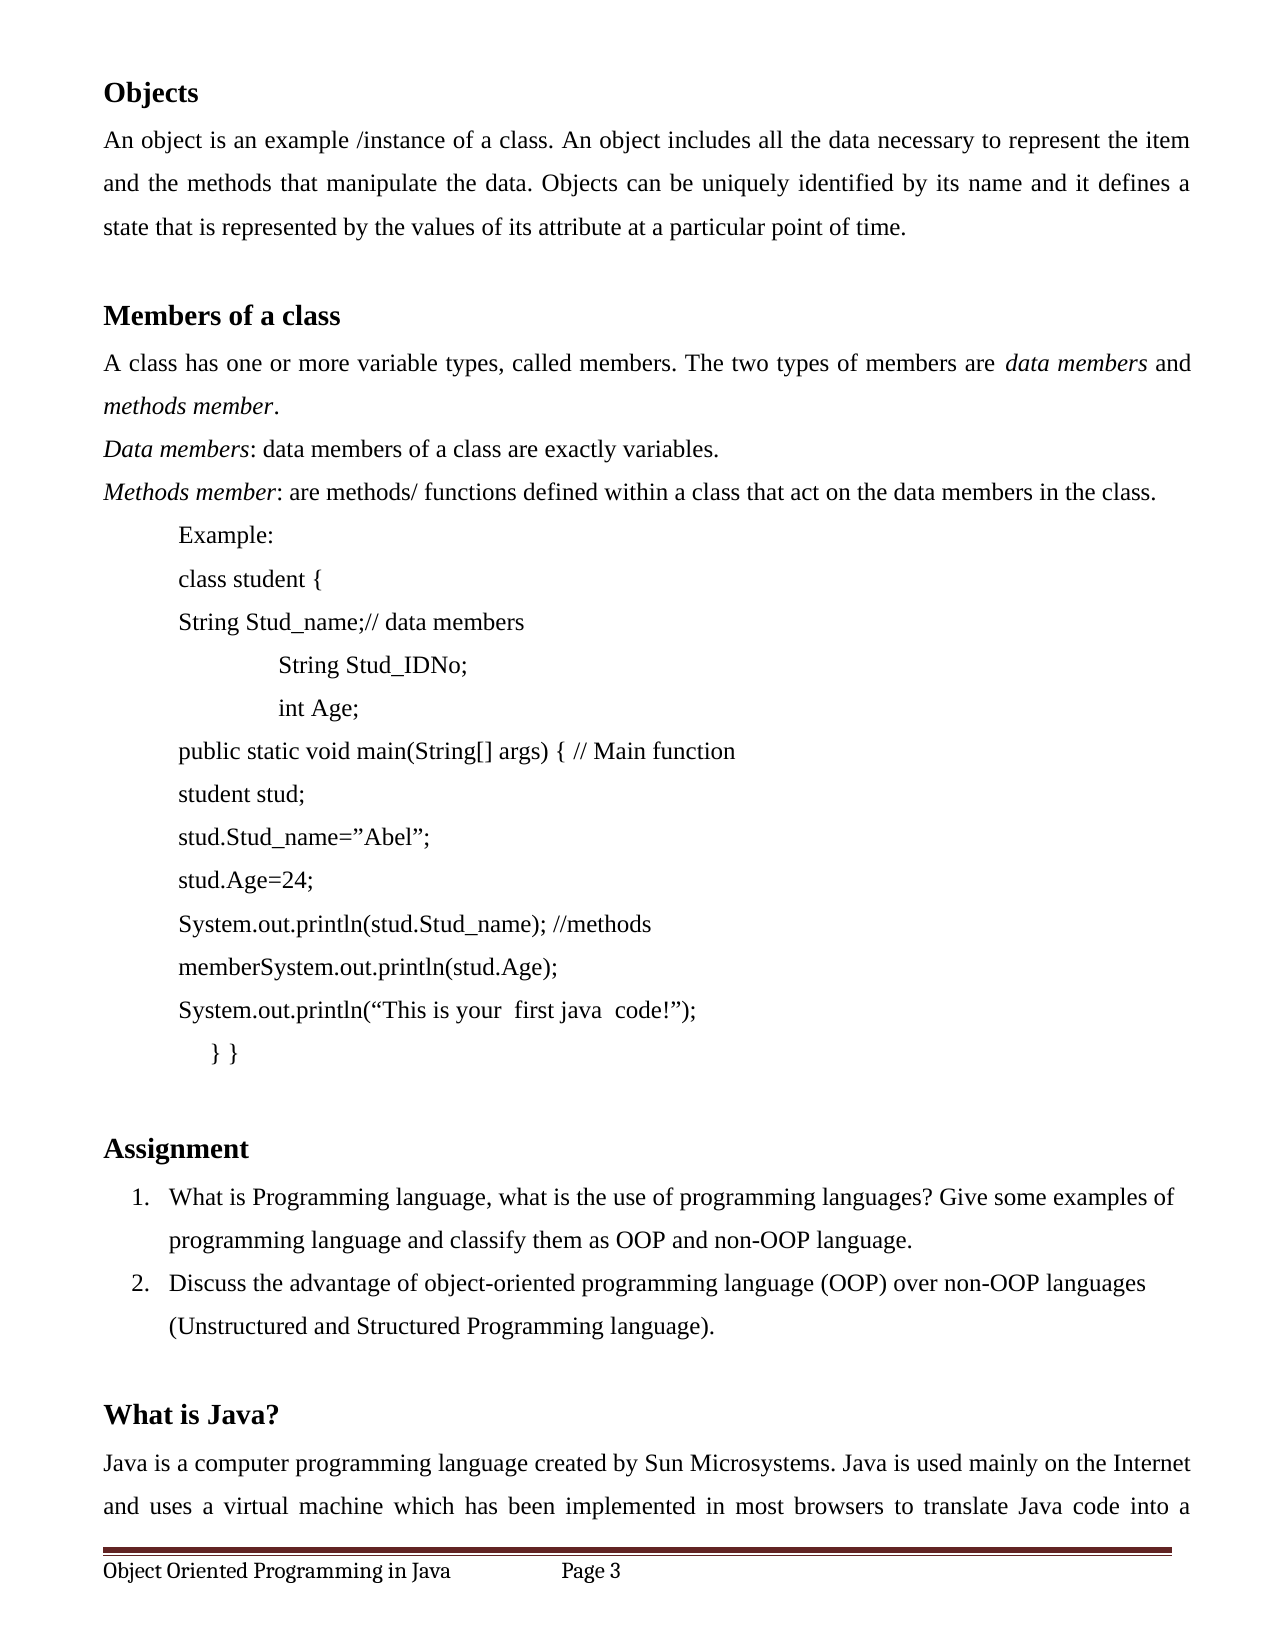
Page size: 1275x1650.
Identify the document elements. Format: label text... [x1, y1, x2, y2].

list class student { [178, 564, 861, 592]
list public static void main(String[] args) { // Main function [178, 736, 861, 765]
text Objects [103, 75, 675, 108]
text A class has one or more variable types, called members. The two types of members are data members and methods member. [103, 348, 1191, 420]
list Example: [178, 521, 861, 549]
text Methods member: are methods/ functions defined within a class that act on the data members in the class. [103, 477, 1190, 506]
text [103, 1448, 1191, 1520]
list int Age; [178, 693, 861, 722]
list System.out.println(stud.Stud_name); //methods memberSystem.out.println(stud.Age); [178, 909, 861, 981]
list student stud; [178, 779, 861, 808]
text Data members: data members of a class are exactly variables. [103, 434, 1191, 463]
text Assignment [103, 1132, 675, 1165]
text Members of a class [103, 298, 675, 331]
list System.out.println(“This is your first java code!”); [178, 995, 861, 1024]
list stud.Stud_name=”Abel”; [178, 822, 861, 851]
list stud.Age=24; [178, 866, 861, 894]
text What is Java? [103, 1397, 1172, 1431]
list } } [178, 1038, 861, 1067]
list String Stud_name;// data members [178, 607, 861, 636]
list Discuss the advantage of object-oriented programming language (OOP) over non-OOP languages (Unstructured and Structured Programming language). [131, 1268, 1185, 1340]
list What is Programming language, what is the use of programming languages? Give some examples of programming language and classify them as OOP and non-OOP language. [131, 1182, 1185, 1254]
text An object is an example /instance of a class. An object includes all the data necessary to represent the item and the methods that manipulate the data. Objects can be uniquely identified by its name and it defines a state that is represented by the values of its attribute at a particular point of time. [103, 125, 1191, 240]
list String Stud_IDNo; [178, 650, 861, 679]
